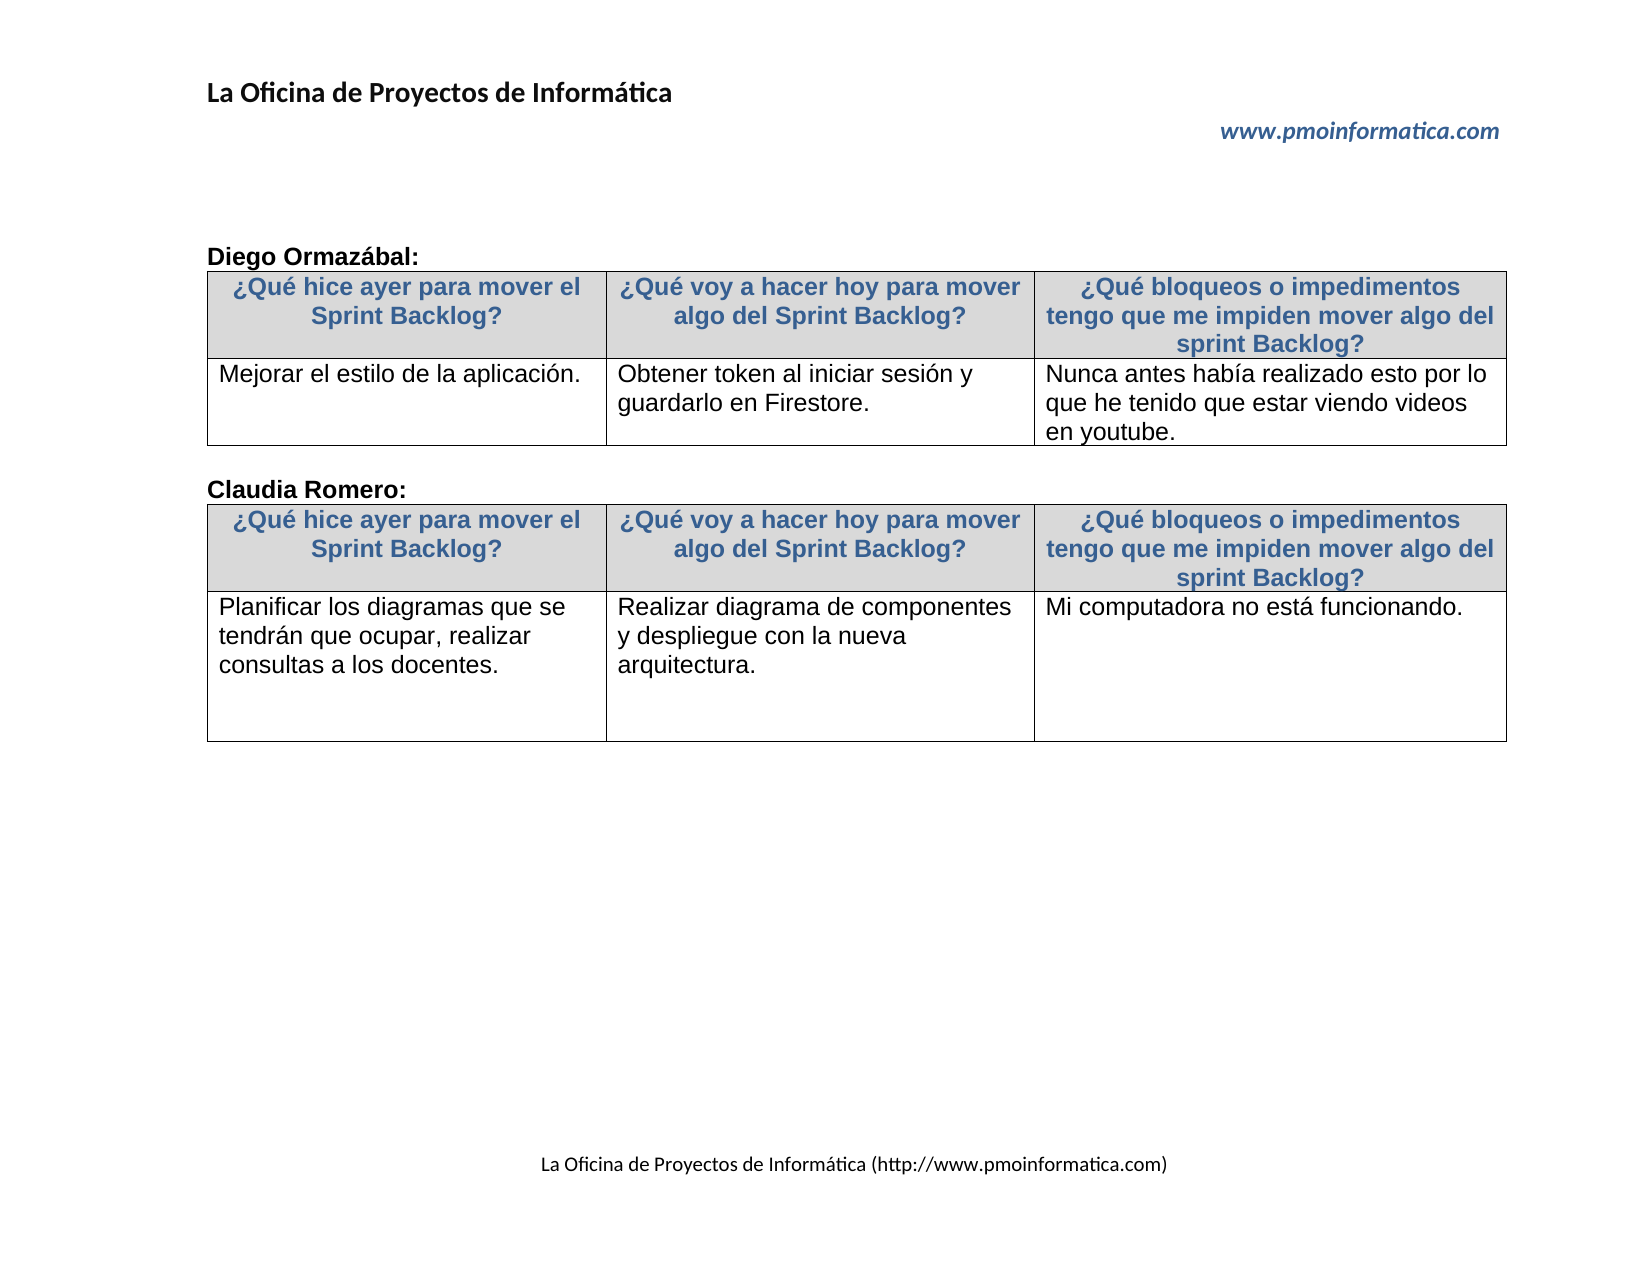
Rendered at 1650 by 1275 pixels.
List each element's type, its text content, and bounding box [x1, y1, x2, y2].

table_cell Planificar los diagramas que se tendrán que ocupar, realizar consultas a los docentes. [208, 592, 606, 741]
table_cell Mi computadora no está funcionando. [1035, 592, 1506, 741]
table_header ¿Qué bloqueos o impedimentos tengo que me impiden mover algo del sprint Backlog? [1035, 272, 1506, 358]
table_header ¿Qué voy a hacer hoy para mover algo del Sprint Backlog? [607, 272, 1034, 358]
table_cell Obtener token al iniciar sesión y guardarlo en Firestore. [607, 359, 1034, 445]
table_header ¿Qué voy a hacer hoy para mover algo del Sprint Backlog? [607, 505, 1034, 591]
table_cell Nunca antes había realizado esto por lo que he tenido que estar viendo videos en youtube. [1035, 359, 1506, 445]
table_header ¿Qué bloqueos o impedimentos tengo que me impiden mover algo del sprint Backlog? [1035, 505, 1506, 591]
table_cell Mejorar el estilo de la aplicación. [208, 359, 606, 445]
table_header ¿Qué hice ayer para mover el Sprint Backlog? [208, 505, 606, 591]
table_cell Realizar diagrama de componentes y despliegue con la nueva arquitectura. [607, 592, 1034, 741]
table_header ¿Qué hice ayer para mover el Sprint Backlog? [208, 272, 606, 358]
text Diego Ormazábal: [207, 242, 1502, 271]
text Claudia Romero: [207, 475, 1502, 504]
